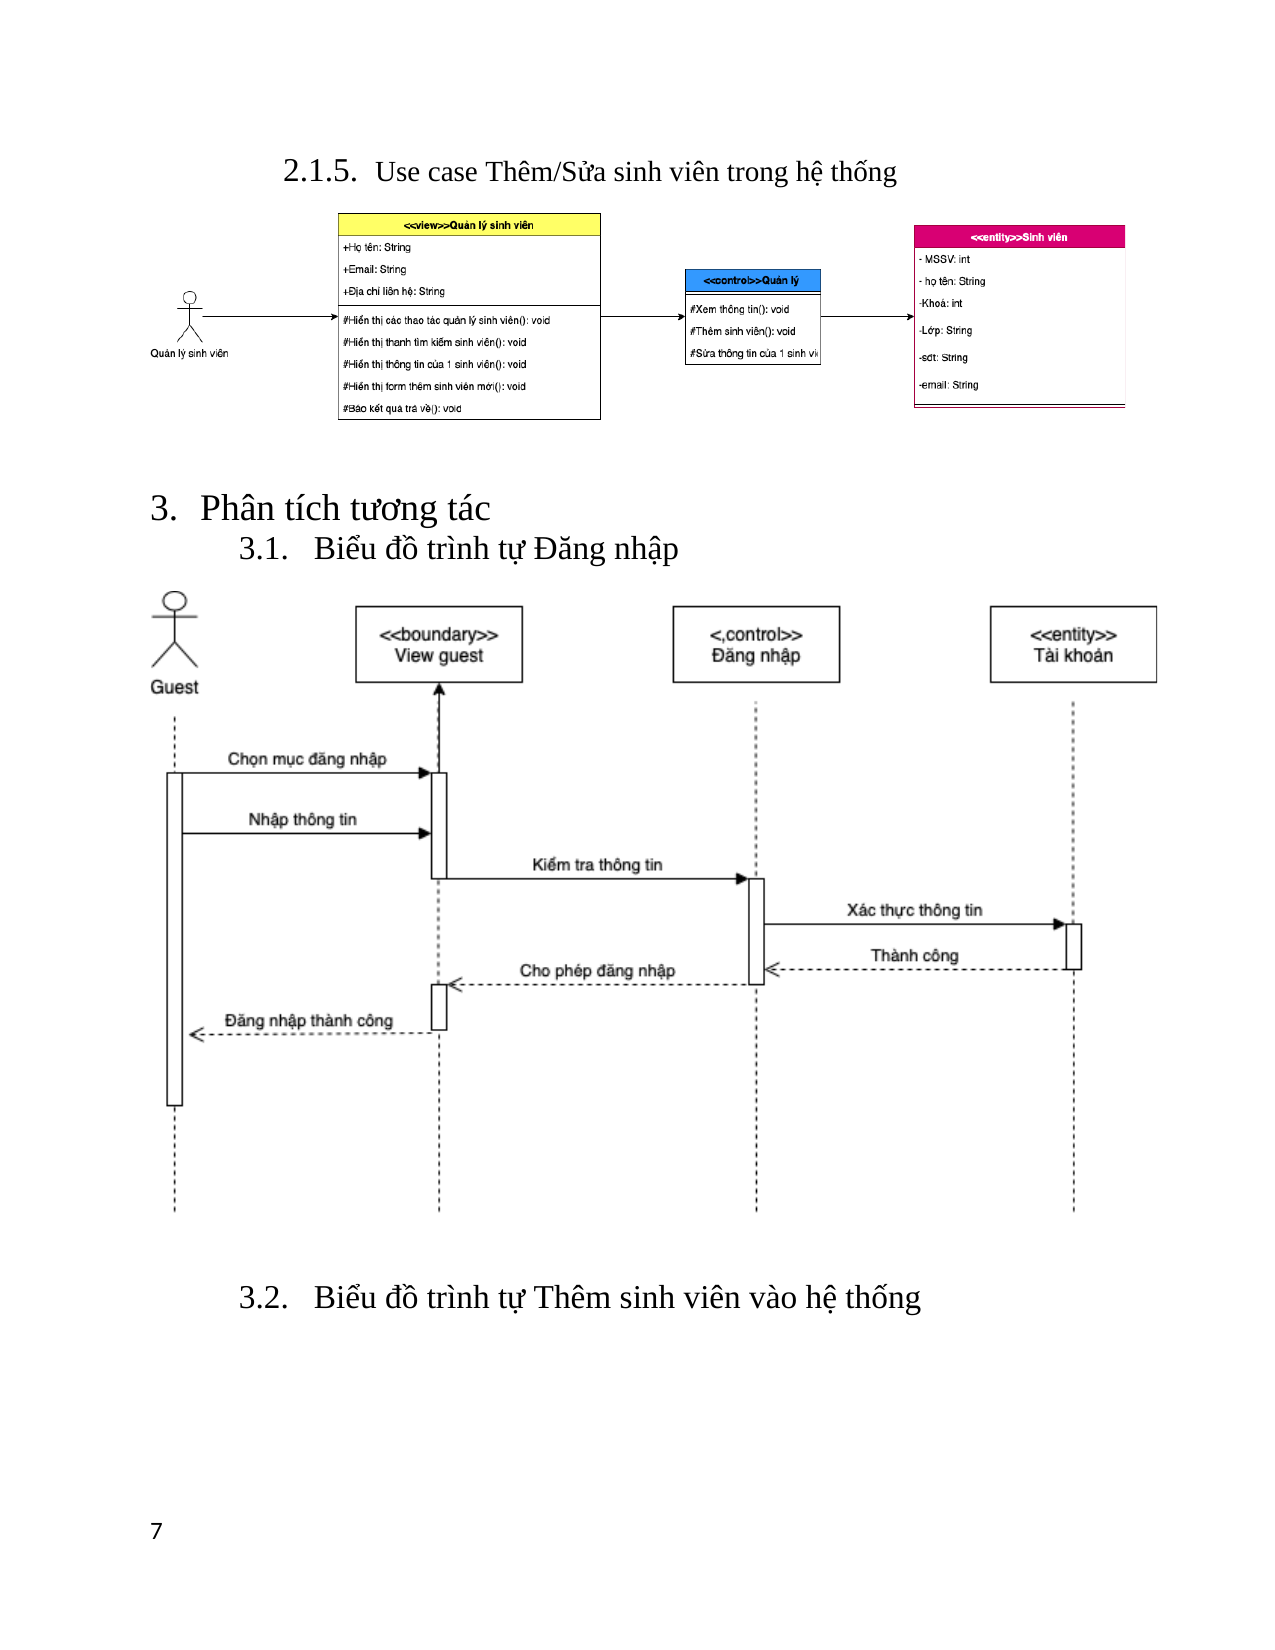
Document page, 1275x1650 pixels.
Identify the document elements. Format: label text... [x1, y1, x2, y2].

list Use case Thêm/Sửa sinh viên trong hệ thống [283, 150, 1125, 188]
picture [150, 591, 1158, 1214]
picture [150, 213, 1125, 422]
list Biểu đồ trình tự Đăng nhập [239, 528, 1125, 566]
list Biểu đồ trình tự Thêm sinh viên vào hệ thống [239, 1277, 1125, 1315]
list Phân tích tương tác [150, 485, 1125, 528]
